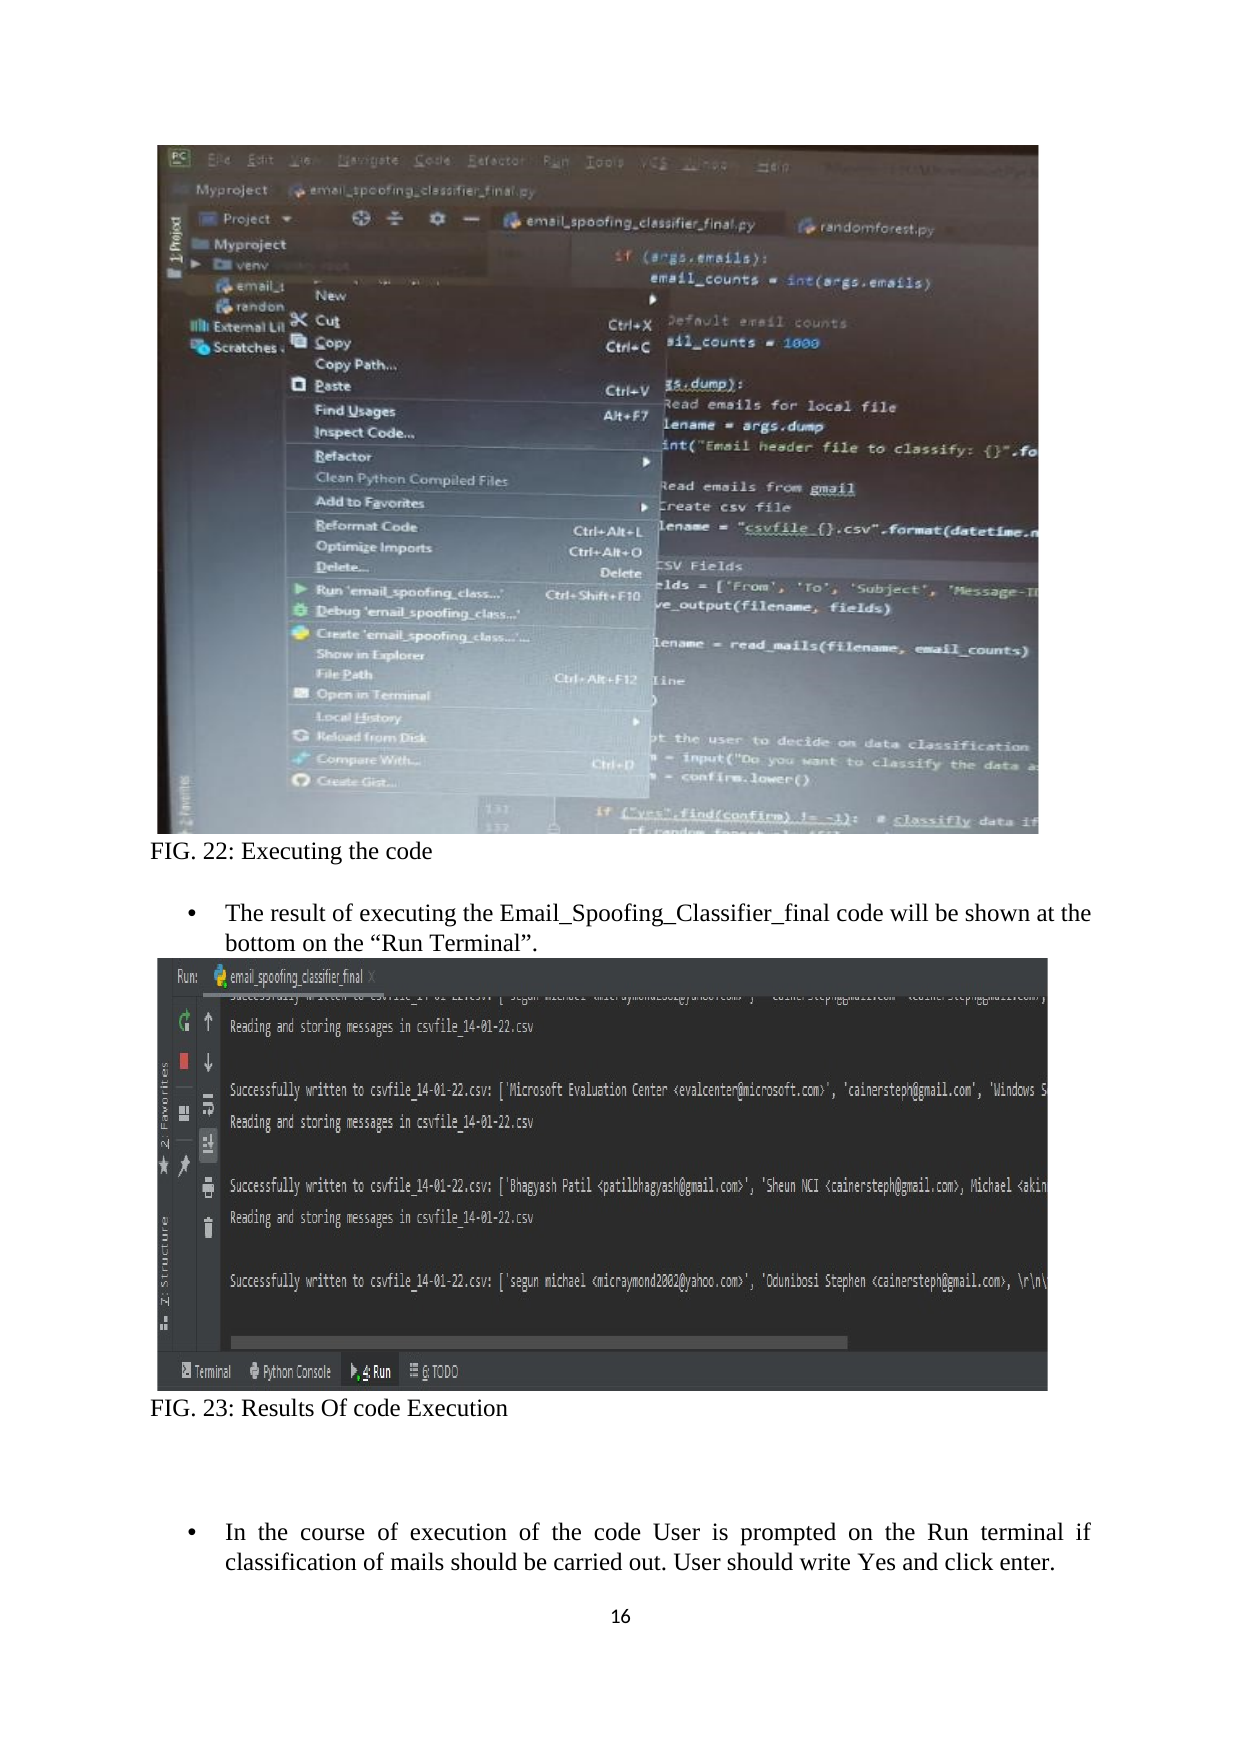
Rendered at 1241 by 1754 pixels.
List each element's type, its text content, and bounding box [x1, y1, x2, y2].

list In the course of execution of the code User is prompted on the Run terminal if classification of mails should be carried out. User should write Yes and click enter. [187, 1517, 1092, 1575]
text FIG. 22: Executing the code [150, 836, 1092, 865]
text FIG. 23: Results Of code Execution [150, 1393, 1092, 1422]
picture [157, 958, 1048, 1391]
list The result of executing the Email_Spoofing_Classifier_final code will be shown at the bottom on the “Run Terminal”. [187, 898, 1092, 956]
picture [157, 145, 1042, 834]
